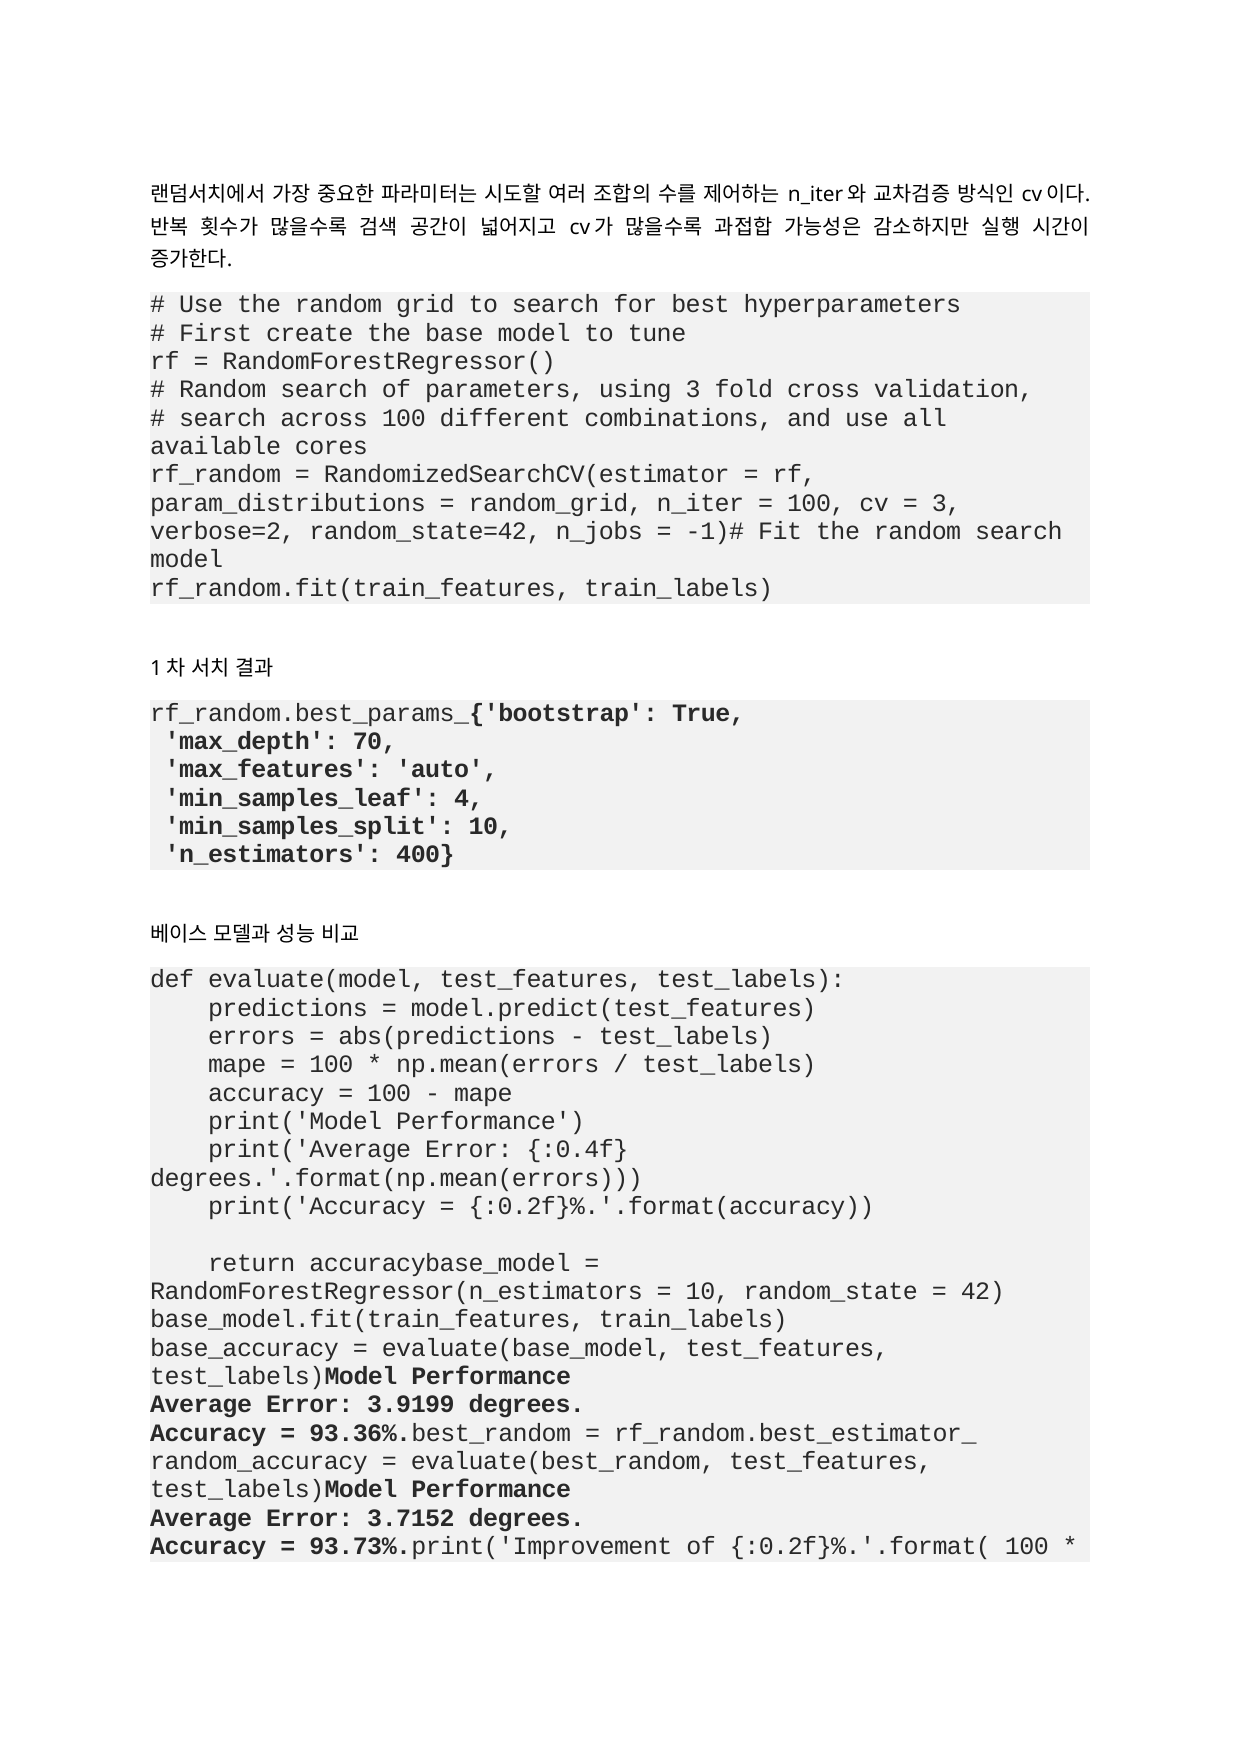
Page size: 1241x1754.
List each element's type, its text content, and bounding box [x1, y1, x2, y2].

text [150, 967, 1090, 1562]
text # Use the random grid to search for best hyperparameters # First create the base model to tune rf = RandomForestRegressor() # Random search of parameters, using 3 fold cross validation, # search across 100 different combinations, and use all available cores rf_random = RandomizedSearchCV(estimator = rf, param_distributions = random_grid, n_iter = 100, cv = 3, verbose=2, random_state=42, n_jobs = -1)# Fit the random search model rf_random.fit(train_features, train_labels) [150, 292, 1090, 604]
text rf_random.best_params_{'bootstrap': True, 'max_depth': 70, 'max_features': 'auto', 'min_samples_leaf': 4, 'min_samples_split': 10, 'n_estimators': 400} [150, 700, 1090, 870]
text 랜덤서치에서 가장 중요한 파라미터는 시도할 여러 조합의 수를 제어하는 n_iter와 교차검증 방식인 cv이다. 반복 횟수가 많을수록 검색 공간이 넓어지고 cv가 많을수록 과접합 가능성은 감소하지만 실행 시간이 증가한다. [150, 177, 1090, 273]
text 베이스 모델과 성능 비교 [150, 918, 1090, 948]
text 1차 서치 결과 [150, 651, 1090, 681]
